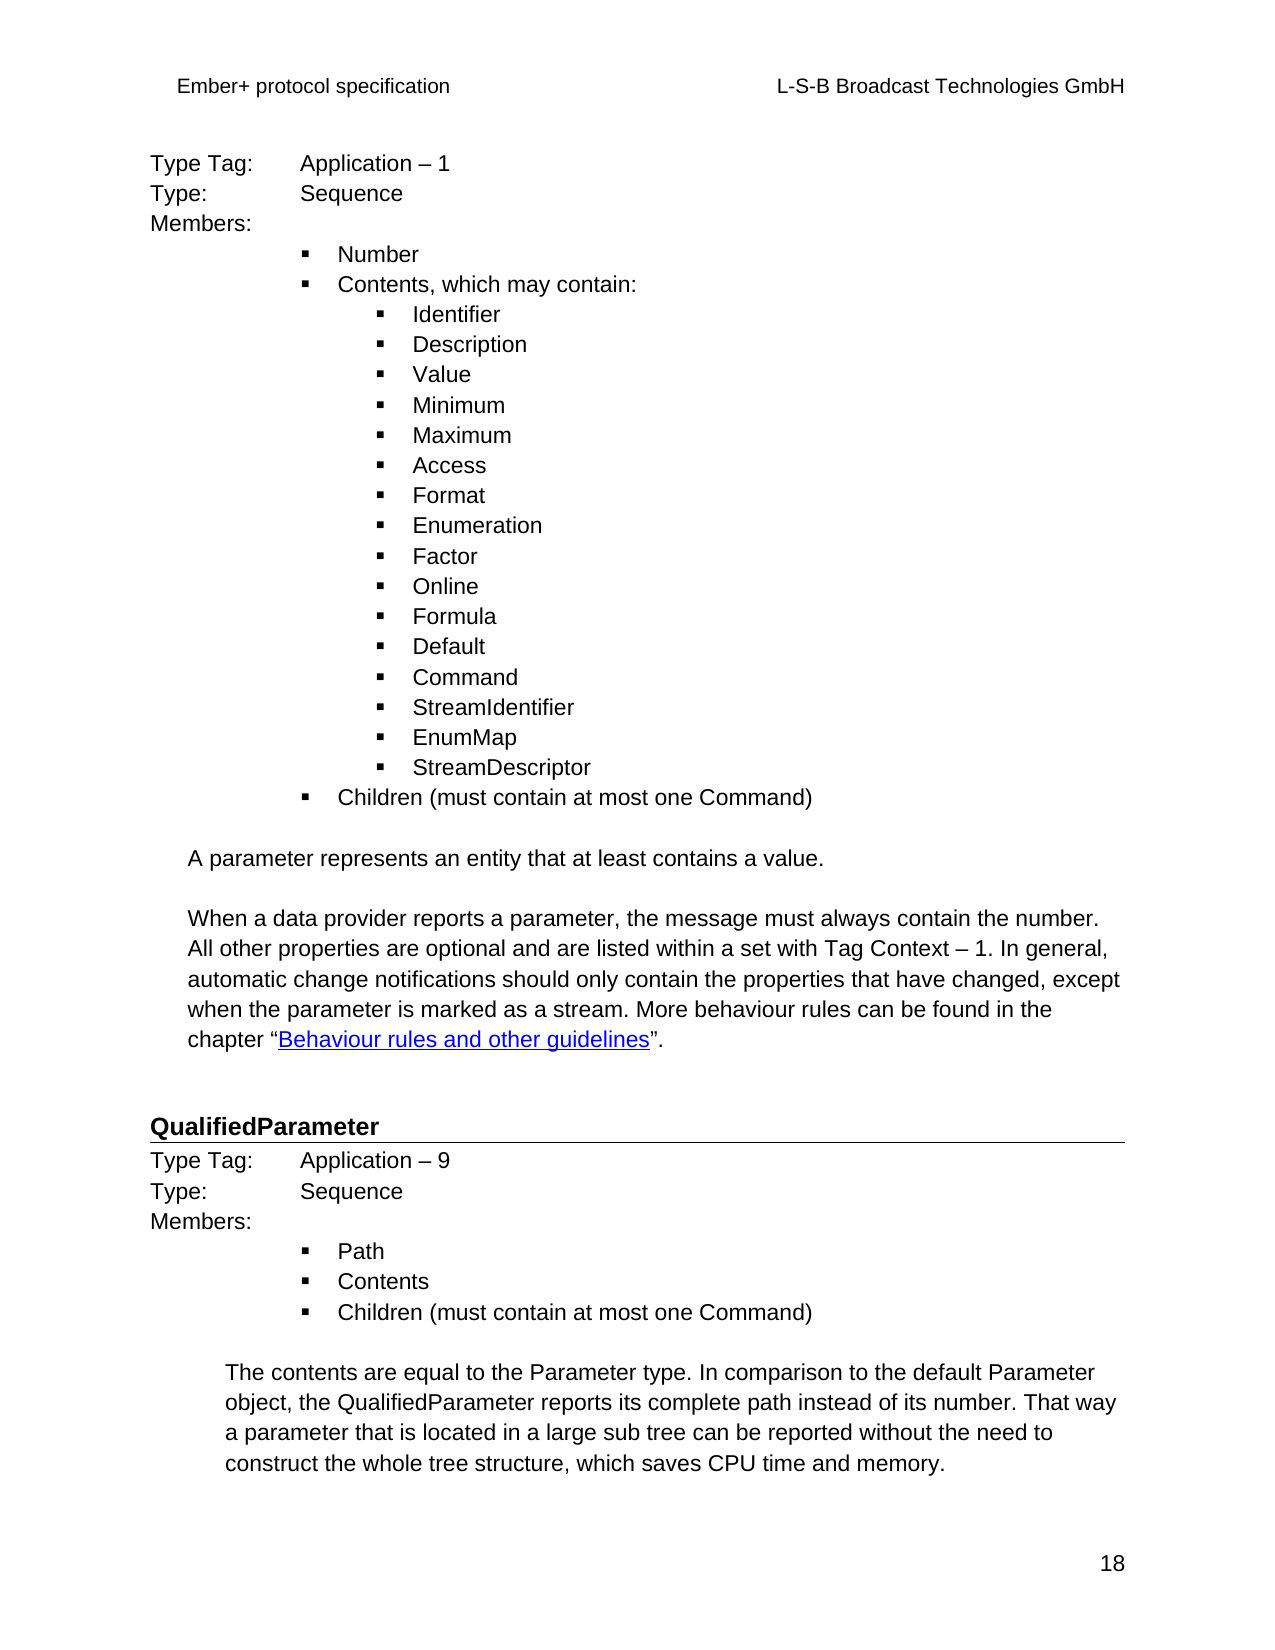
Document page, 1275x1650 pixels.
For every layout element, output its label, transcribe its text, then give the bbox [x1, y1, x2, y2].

list EnumMap [375, 724, 1125, 750]
list Maximum [375, 422, 1125, 448]
text Members: [150, 210, 1125, 237]
list Minimum [375, 392, 1125, 418]
list Online [375, 573, 1125, 599]
list Enumeration [375, 512, 1125, 539]
text Type: Sequence [150, 180, 1125, 207]
list Access [375, 452, 1125, 478]
list Factor [375, 543, 1125, 569]
list Path [300, 1238, 1125, 1264]
text The contents are equal to the Parameter type. In comparison to the default Parameter object, the QualifiedParameter reports its complete path instead of its number. That way a parameter that is located in a large sub tree can be reported without the need to construct the whole tree structure, which saves CPU time and memory. [225, 1359, 1125, 1476]
text Type Tag: Application – 1 [150, 150, 1125, 176]
text Type Tag: Application – 9 [150, 1147, 1125, 1174]
list StreamDescriptor [375, 754, 1125, 781]
list Children (must contain at most one Command) [300, 784, 1125, 811]
text Type: Sequence [150, 1178, 1125, 1204]
text When a data provider reports a parameter, the message must always contain the number. All other properties are optional and are listed within a set with Tag Context – 1. In general, automatic change notifications should only contain the properties that have changed, except when the parameter is marked as a stream. More behaviour rules can be found in the chapter “Behaviour rules and other guidelines”. [187, 905, 1125, 1052]
list Default [375, 633, 1125, 660]
list Contents [300, 1268, 1125, 1295]
list Description [375, 331, 1125, 358]
list StreamIdentifier [375, 694, 1125, 720]
list Command [375, 663, 1125, 690]
list Children (must contain at most one Command) [300, 1298, 1125, 1325]
text Members: [150, 1208, 1125, 1234]
subtitle QualifiedParameter [150, 1111, 1125, 1142]
list Number [300, 241, 1125, 267]
text A parameter represents an entity that at least contains a value. [187, 845, 1125, 871]
list Contents, which may contain: [300, 271, 1125, 297]
list Format [375, 482, 1125, 509]
list Identifier [375, 301, 1125, 327]
list Formula [375, 603, 1125, 629]
list Value [375, 361, 1125, 388]
